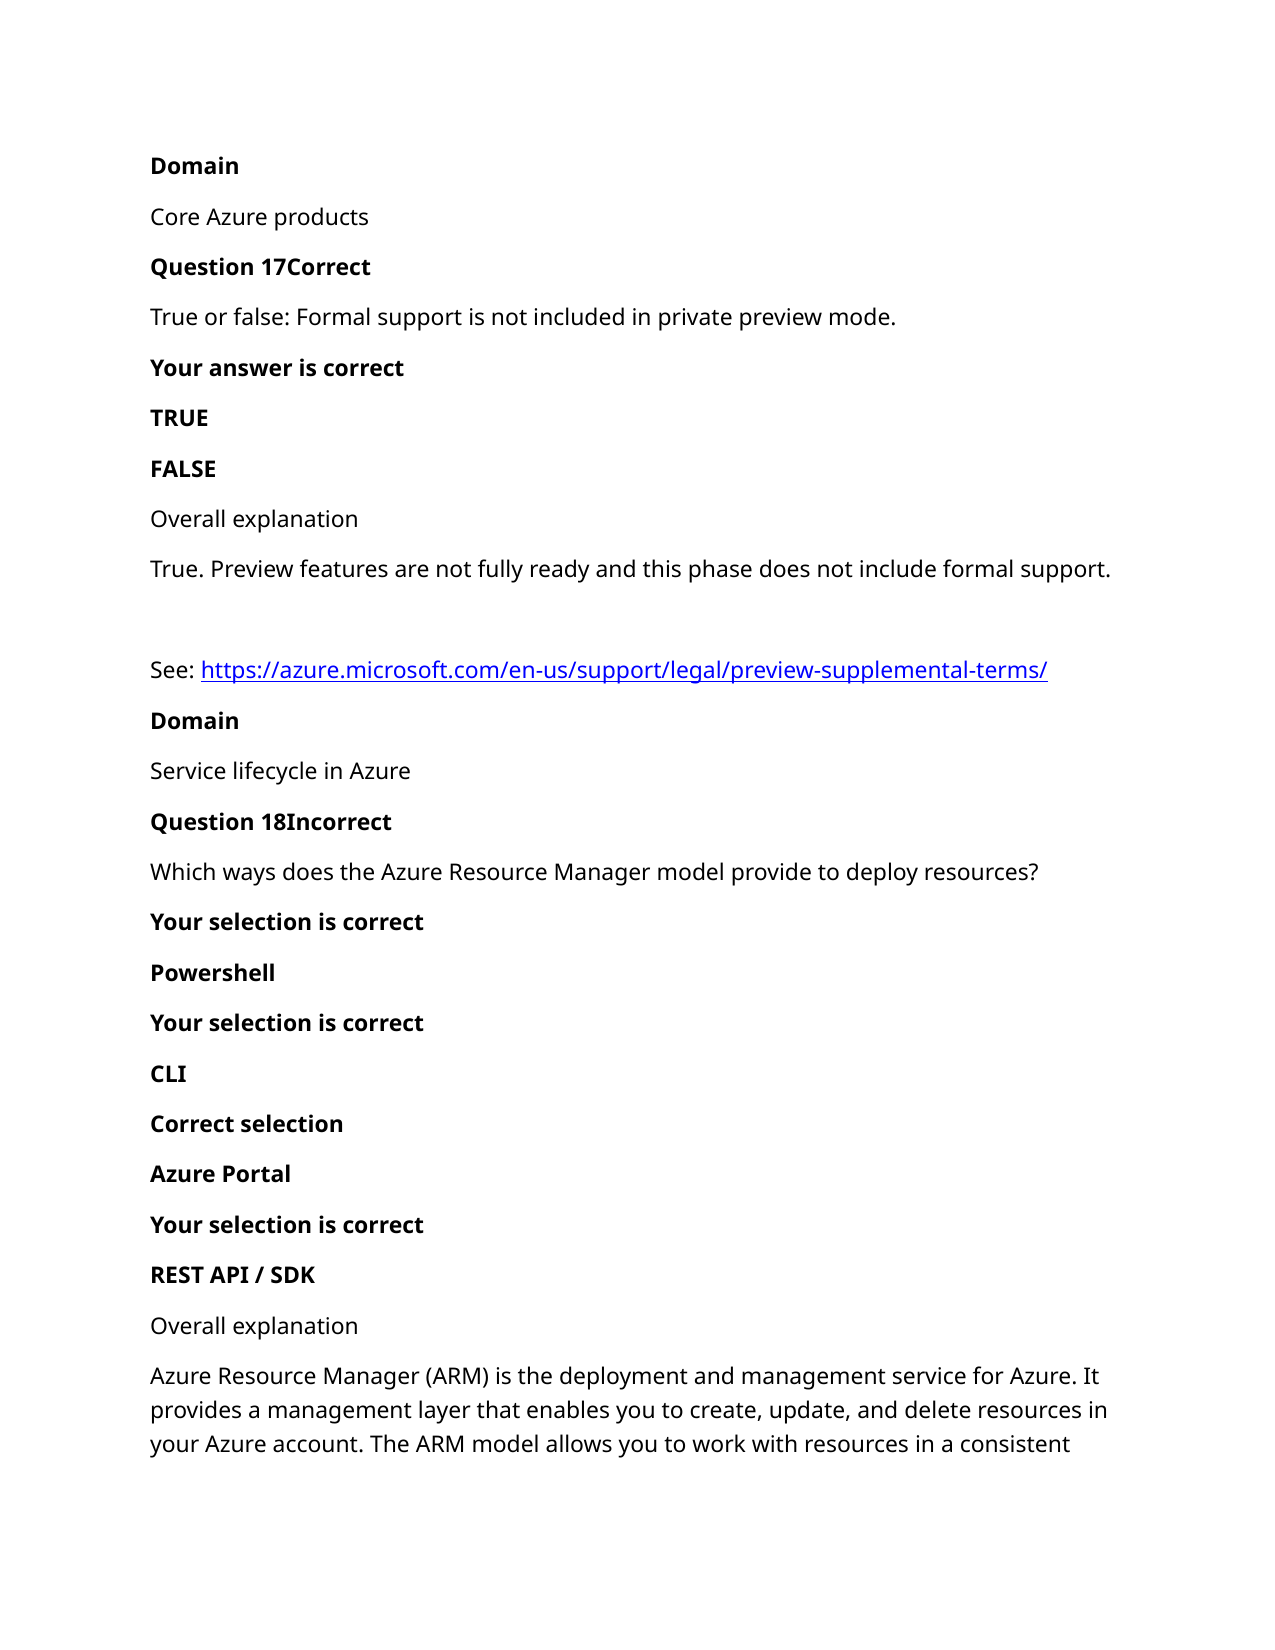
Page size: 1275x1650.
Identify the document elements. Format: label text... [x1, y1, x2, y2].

text Powershell [150, 957, 1125, 988]
text Correct selection [150, 1108, 1125, 1139]
text Question 18Incorrect [150, 805, 1125, 837]
text CLI [150, 1057, 1125, 1089]
text Core Azure products [150, 200, 1125, 232]
text See: https://azure.microsoft.com/en-us/support/legal/preview-supplemental-terms/ [150, 654, 1125, 685]
text Overall explanation [150, 1309, 1125, 1341]
text Which ways does the Azure Resource Manager model provide to deploy resources? [150, 856, 1125, 887]
text TRUE [150, 402, 1125, 433]
text Service lifecycle in Azure [150, 755, 1125, 786]
text True. Preview features are not fully ready and this phase does not include formal support. [150, 553, 1125, 584]
text Your selection is correct [150, 906, 1125, 937]
text Overall explanation [150, 503, 1125, 534]
text Domain [150, 704, 1125, 736]
text Your answer is correct [150, 352, 1125, 383]
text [150, 1360, 1125, 1459]
text Question 17Correct [150, 251, 1125, 282]
text FALSE [150, 452, 1125, 484]
text Azure Portal [150, 1158, 1125, 1189]
text REST API / SDK [150, 1259, 1125, 1290]
text True or false: Formal support is not included in private preview mode. [150, 301, 1125, 332]
text Domain [150, 150, 1125, 181]
text Your selection is correct [150, 1007, 1125, 1038]
text Your selection is correct [150, 1209, 1125, 1240]
